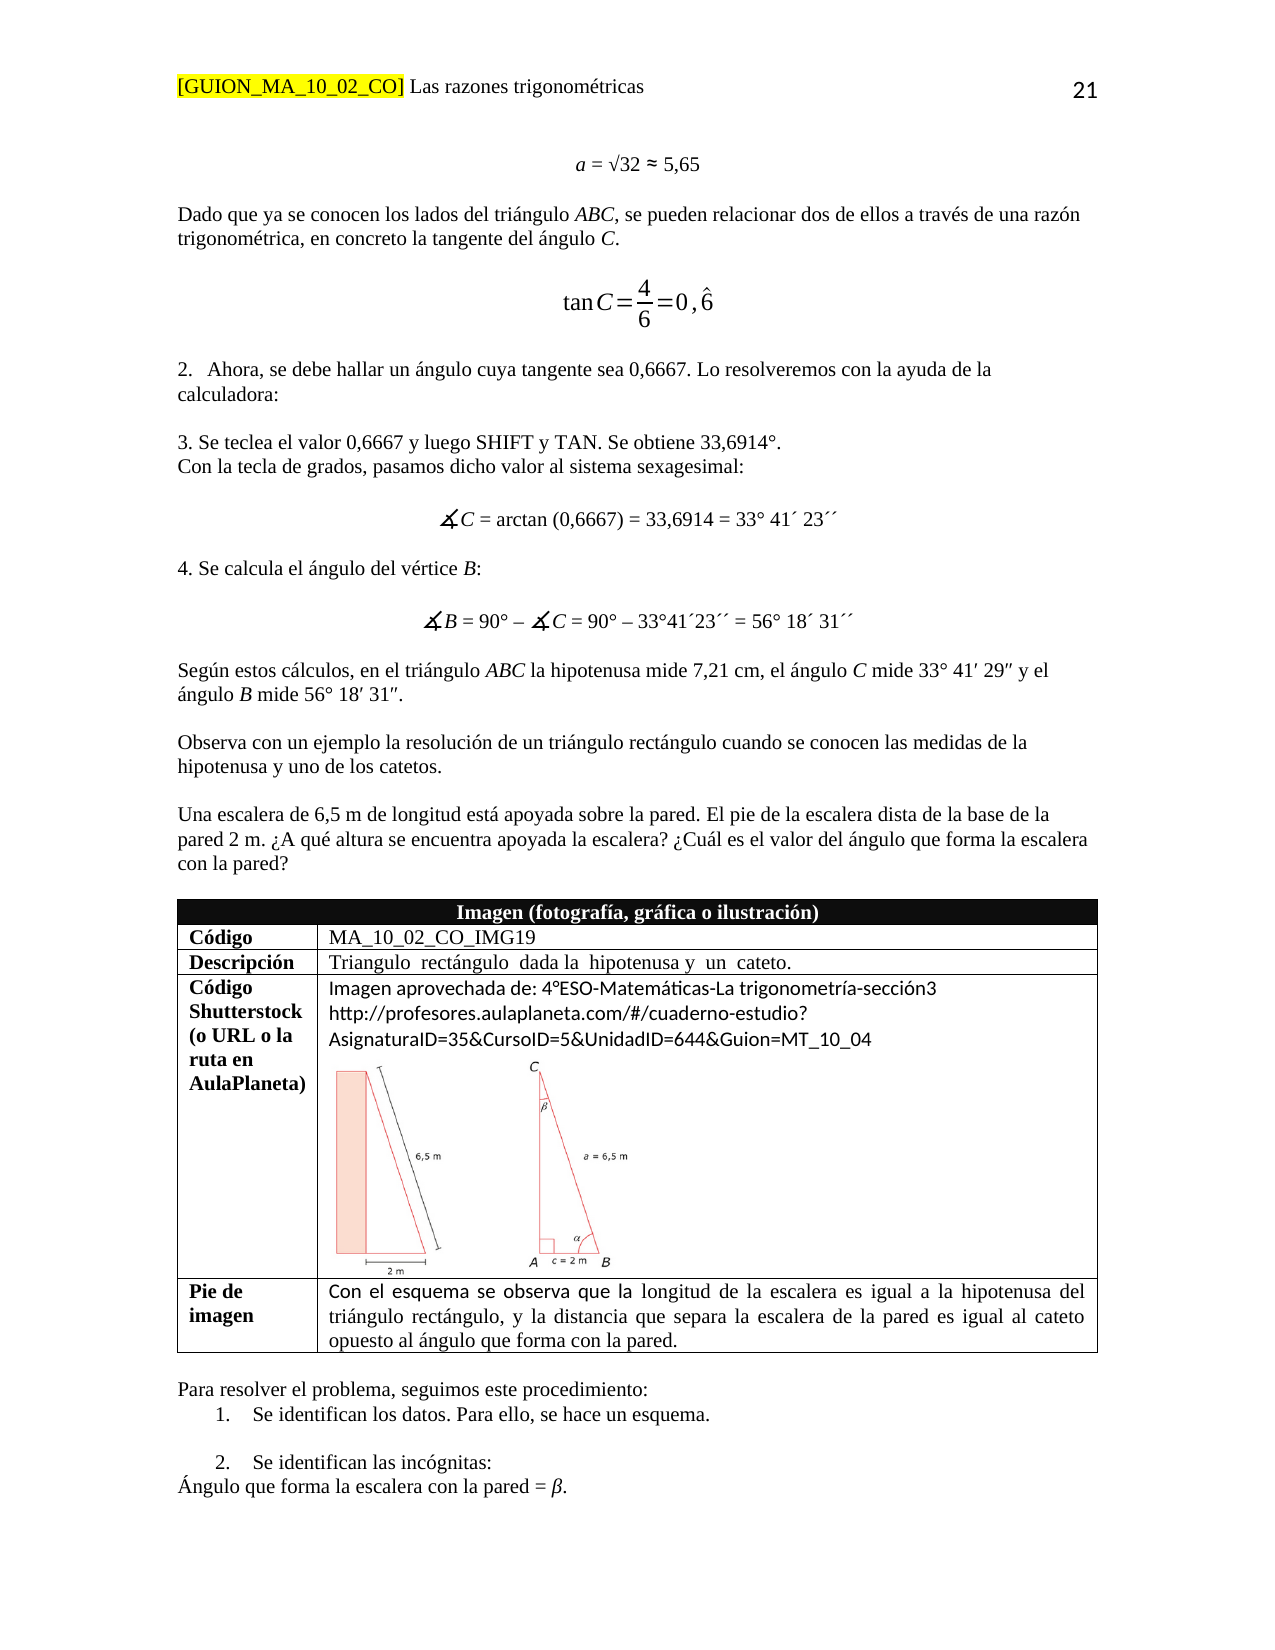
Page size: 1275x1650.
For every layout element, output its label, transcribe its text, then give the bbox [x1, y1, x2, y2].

text Una escalera de 6,5 m de longitud está apoyada sobre la pared. El pie de la escalera dista de la base de la pared 2 m. ¿A qué altura se encuentra apoyada la escalera? ¿Cuál es el valor del ángulo que forma la escalera con la pared? [177, 802, 1098, 874]
picture [328, 1051, 630, 1278]
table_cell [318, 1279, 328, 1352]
table_cell Descripción [178, 950, 317, 974]
list Ahora, se debe hallar un ángulo cuya tangente sea 0,6667. Lo resolveremos con la ayuda de la calculadora: [177, 357, 1098, 406]
text a = √32 ≈ 5,65 [177, 148, 1098, 178]
text Según estos cálculos, en el triángulo ABC la hipotenusa mide 7,21 cm, el ángulo C mide 33° 41′ 29″ y el ángulo B mide 56° 18′ 31″. [177, 658, 1098, 706]
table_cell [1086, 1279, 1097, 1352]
text ∡C = arctan (0,6667) = 33,6914 = 33° 41´ 23´´ [177, 502, 1098, 532]
text Ángulo que forma la escalera con la pared = β. [177, 1474, 1098, 1498]
text 3. Se teclea el valor 0,6667 y luego SHIFT y TAN. Se obtiene 33,6914°. [177, 429, 1098, 454]
text 4. Se calcula el ángulo del vértice B: [177, 556, 1098, 580]
table_header Imagen (fotografía, gráfica o ilustración) [178, 900, 1097, 924]
text Con la tecla de grados, pasamos dicho valor al sistema sexagesimal: [177, 454, 1098, 478]
list Se identifican los datos. Para ello, se hace un esquema. [215, 1401, 1098, 1426]
text Observa con un ejemplo la resolución de un triángulo rectángulo cuando se conocen las medidas de la hipotenusa y uno de los catetos. [177, 730, 1098, 778]
table_cell Código Shutterstock (o URL o la ruta en AulaPlaneta) [178, 975, 317, 1278]
table_cell Pie de imagen [178, 1279, 317, 1352]
text ∡B = 90° ‒ ∡C = 90° ‒ 33°41´23´´ = 56° 18´ 31´´ [177, 604, 1098, 634]
table_cell Triangulo rectángulo dada la hipotenusa y un cateto. [318, 950, 1097, 974]
text Para resolver el problema, seguimos este procedimiento: [177, 1377, 1098, 1401]
table_cell Código [178, 925, 317, 949]
table_cell MA_10_02_CO_IMG19 [318, 925, 1097, 949]
table_cell Imagen aprovechada de: 4°ESO-Matemáticas-La trigonometría-sección3 http://profesores.aulaplaneta.com/#/cuaderno-estudio?AsignaturaID=35&CursoID=5&UnidadID=644&Guion=MT_10_04 [318, 975, 1097, 1278]
text Dado que ya se conocen los lados del triángulo ABC, se pueden relacionar dos de ellos a través de una razón trigonométrica, en concreto la tangente del ángulo C. [177, 202, 1098, 250]
list Se identifican las incógnitas: [215, 1449, 1098, 1474]
